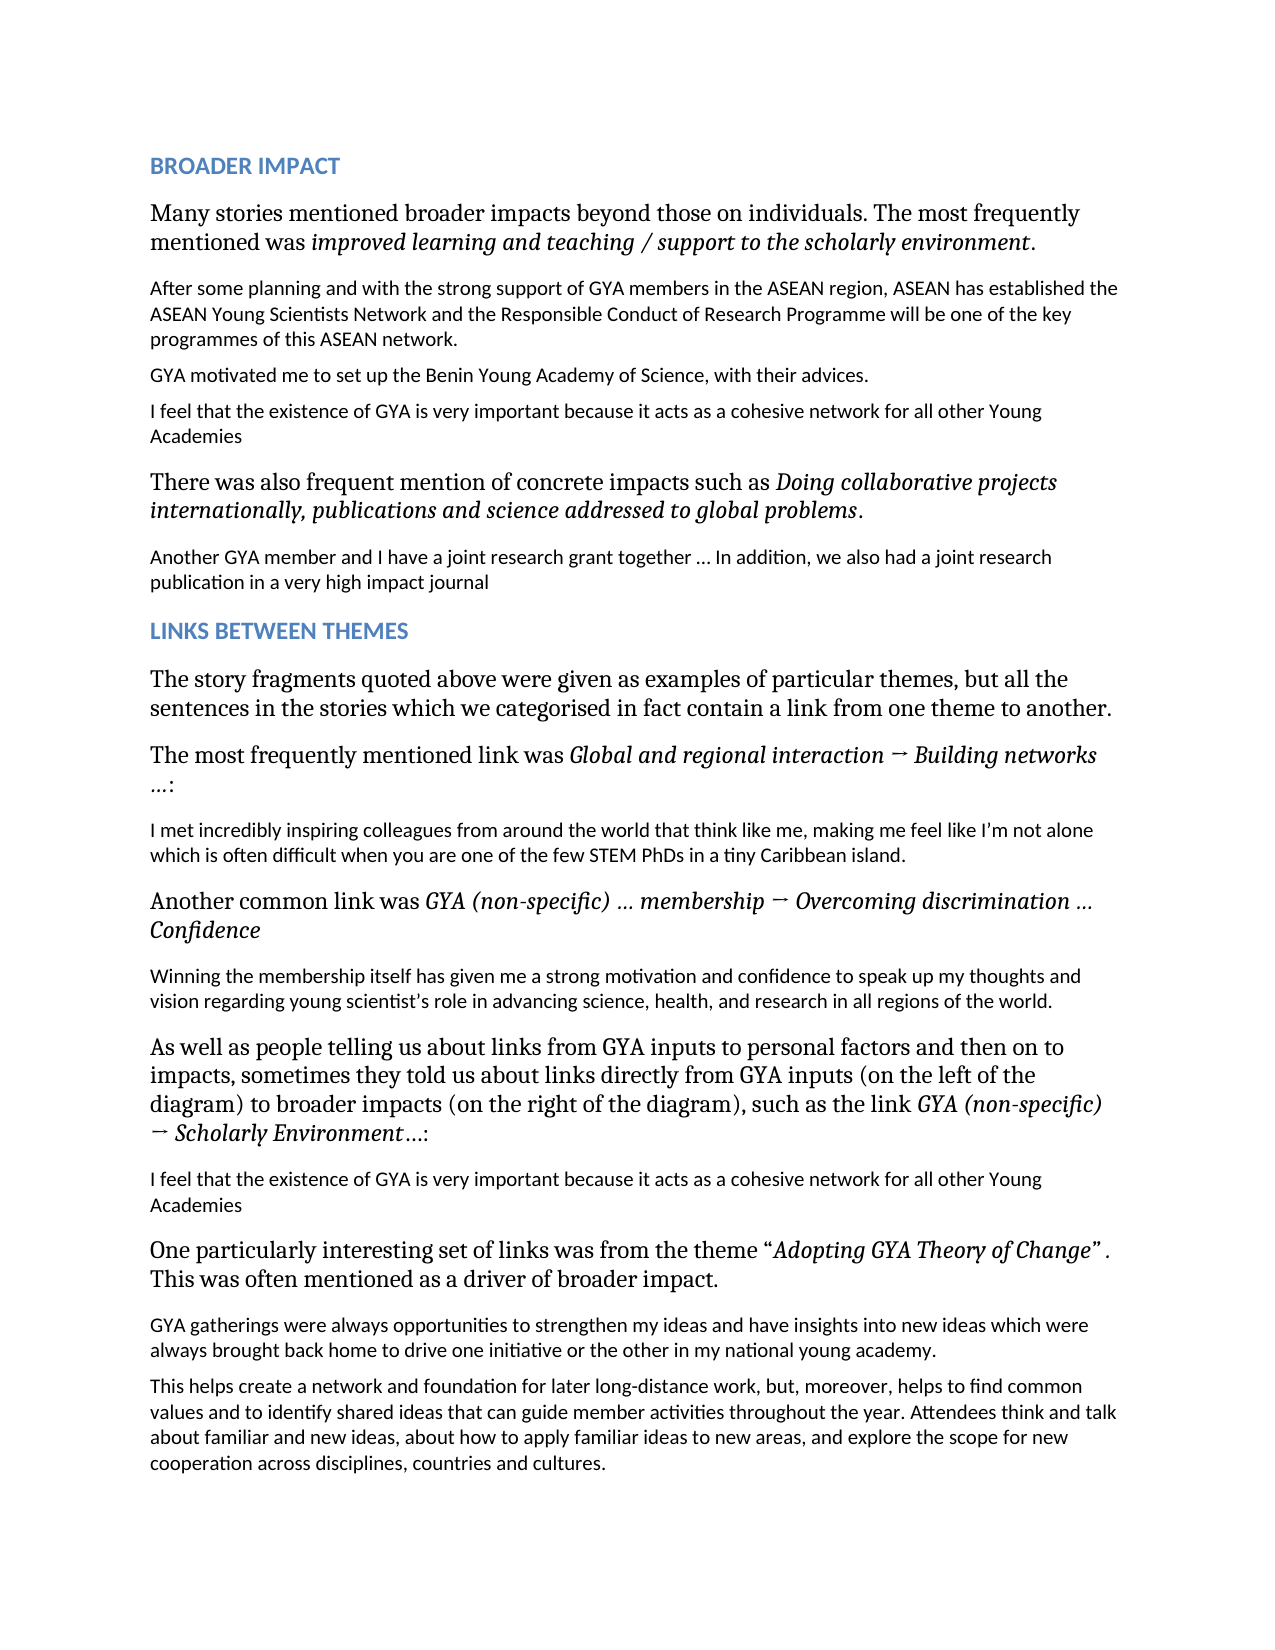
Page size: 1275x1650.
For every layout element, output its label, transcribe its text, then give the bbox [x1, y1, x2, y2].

text Many stories mentioned broader impacts beyond those on individuals. The most frequently mentioned was improved learning and teaching / support to the scholarly environment. [150, 199, 1125, 257]
text There was also frequent mention of concrete impacts such as Doing collaborative projects internationally, publications and science addressed to global problems. [150, 468, 1125, 525]
subtitle LINKS BETWEEN THEMES [150, 616, 1125, 646]
text Another common link was GYA (non-specific) … membership → Overcoming discrimination … Confidence [150, 887, 1125, 944]
text The story fragments quoted above were given as examples of particular themes, but all the sentences in the stories which we categorised in fact contain a link from one theme to another. [150, 665, 1125, 722]
text This helps create a network and foundation for later long-distance work, but, moreover, helps to find common values and to identify shared ideas that can guide member activities throughout the year. Attendees think and talk about familiar and new ideas, about how to apply familiar ideas to new areas, and explore the scope for new cooperation across disciplines, countries and cultures. [150, 1373, 1125, 1475]
text The most frequently mentioned link was Global and regional interaction → Building networks …: [150, 741, 1125, 798]
text After some planning and with the strong support of GYA members in the ASEAN region, ASEAN has established the ASEAN Young Scientists Network and the Responsible Conduct of Research Programme will be one of the key programmes of this ASEAN network. [150, 276, 1125, 352]
text I feel that the existence of GYA is very important because it acts as a cohesive network for all other Young Academies [150, 398, 1125, 449]
text I feel that the existence of GYA is very important because it acts as a cohesive network for all other Young Academies [150, 1166, 1125, 1217]
text As well as people telling us about links from GYA inputs to personal factors and then on to impacts, sometimes they told us about links directly from GYA inputs (on the left of the diagram) to broader impacts (on the right of the diagram), such as the link GYA (non-specific) → Scholarly Environment…: [150, 1033, 1125, 1148]
text I met incredibly inspiring colleagues from around the world that think like me, making me feel like I’m not alone which is often difficult when you are one of the few STEM PhDs in a tiny Caribbean island. [150, 817, 1125, 868]
text One particularly interesting set of links was from the theme “Adopting GYA Theory of Change” . This was often mentioned as a driver of broader impact. [150, 1236, 1125, 1293]
text GYA gatherings were always opportunities to strengthen my ideas and have insights into new ideas which were always brought back home to drive one initiative or the other in my national young academy. [150, 1312, 1125, 1363]
text GYA motivated me to set up the Benin Young Academy of Science, with their advices. [150, 362, 1125, 388]
subtitle BROADER IMPACT [150, 150, 1125, 181]
text Another GYA member and I have a joint research grant together … In addition, we also had a joint research publication in a very high impact journal [150, 544, 1125, 595]
text Winning the membership itself has given me a strong motivation and confidence to speak up my thoughts and vision regarding young scientist’s role in advancing science, health, and research in all regions of the world. [150, 963, 1125, 1014]
